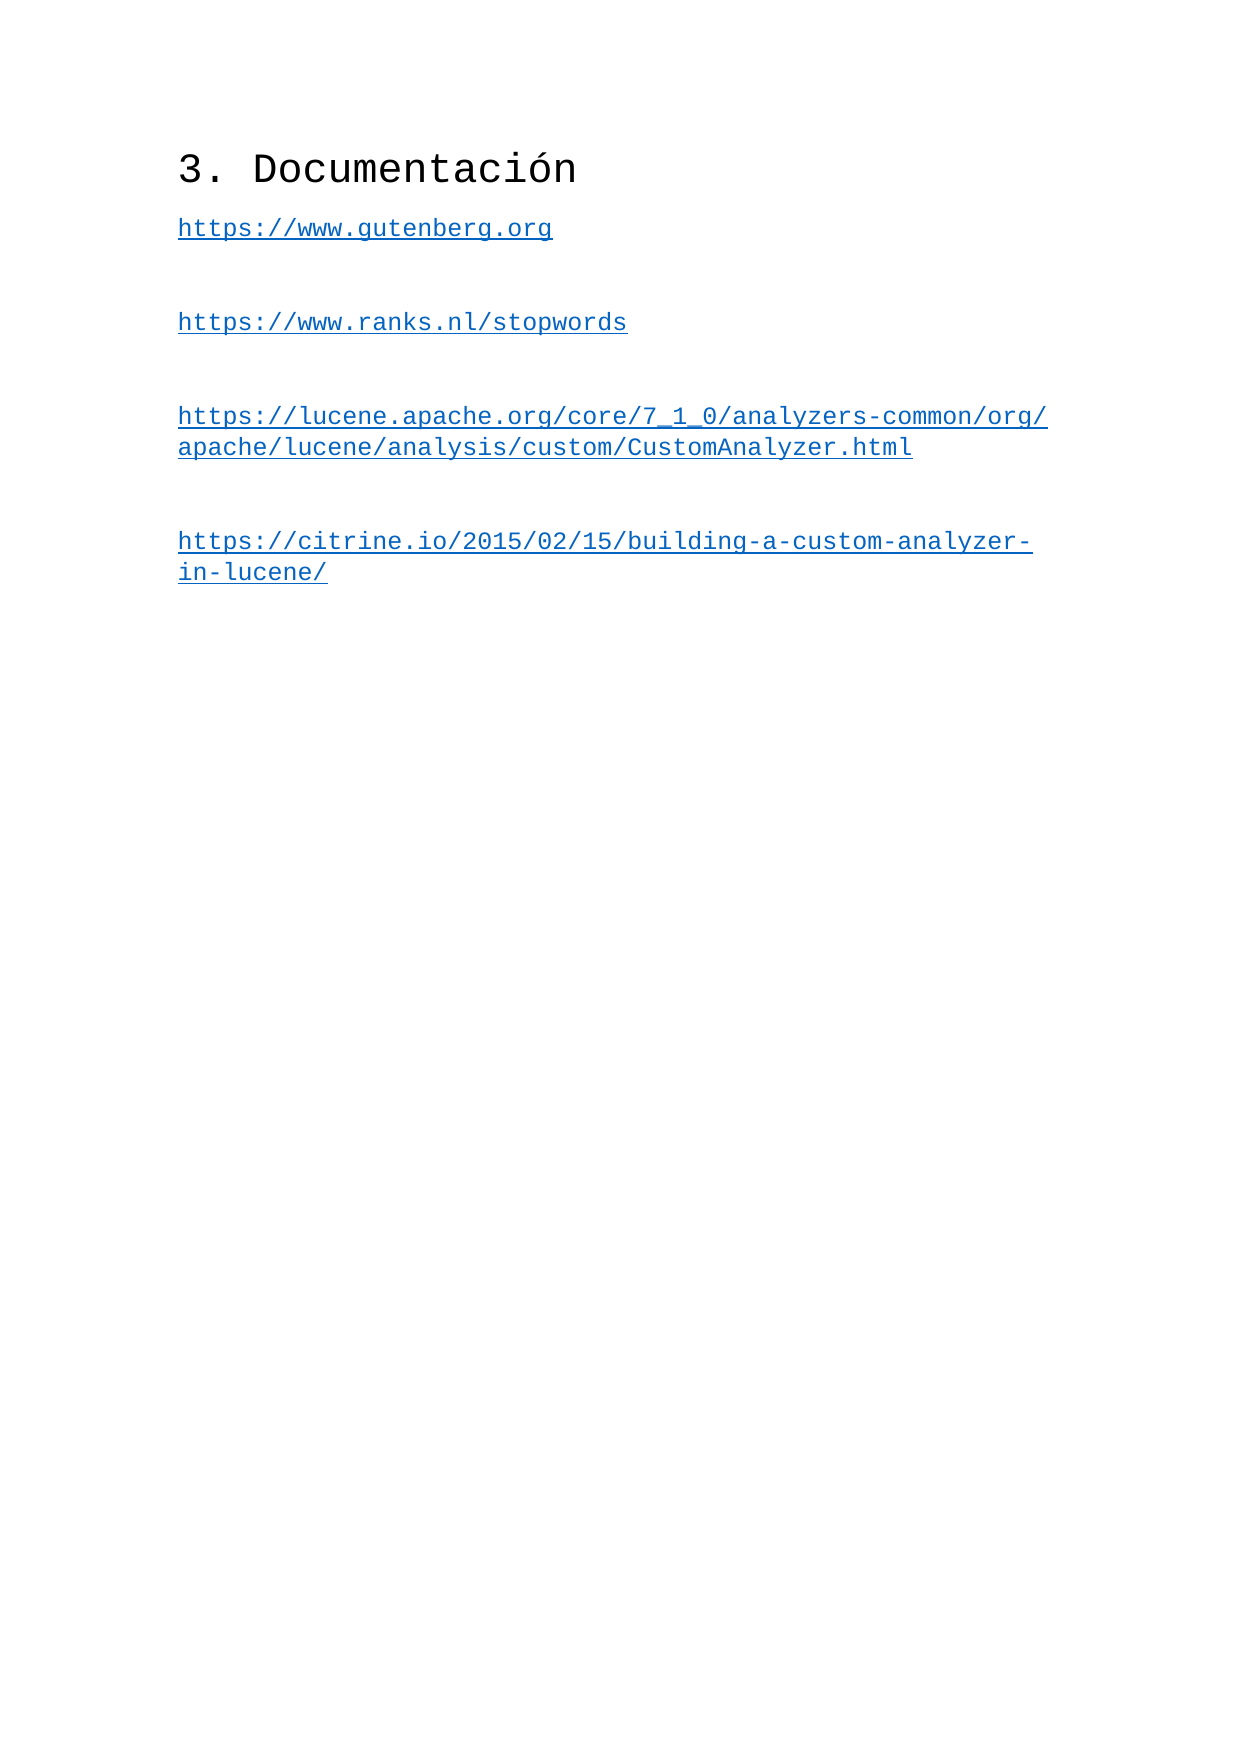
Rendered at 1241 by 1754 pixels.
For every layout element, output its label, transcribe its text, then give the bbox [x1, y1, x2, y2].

text https://lucene.apache.org/core/7_1_0/analyzers-common/org/apache/lucene/analysis/custom/CustomAnalyzer.html [177, 404, 1063, 463]
text https://citrine.io/2015/02/15/building-a-custom-analyzer-in-lucene/ [177, 529, 1063, 588]
text 3. Documentación [177, 148, 1063, 195]
text https://www.ranks.nl/stopwords [177, 309, 1063, 338]
text https://www.gutenberg.org [177, 215, 1063, 243]
